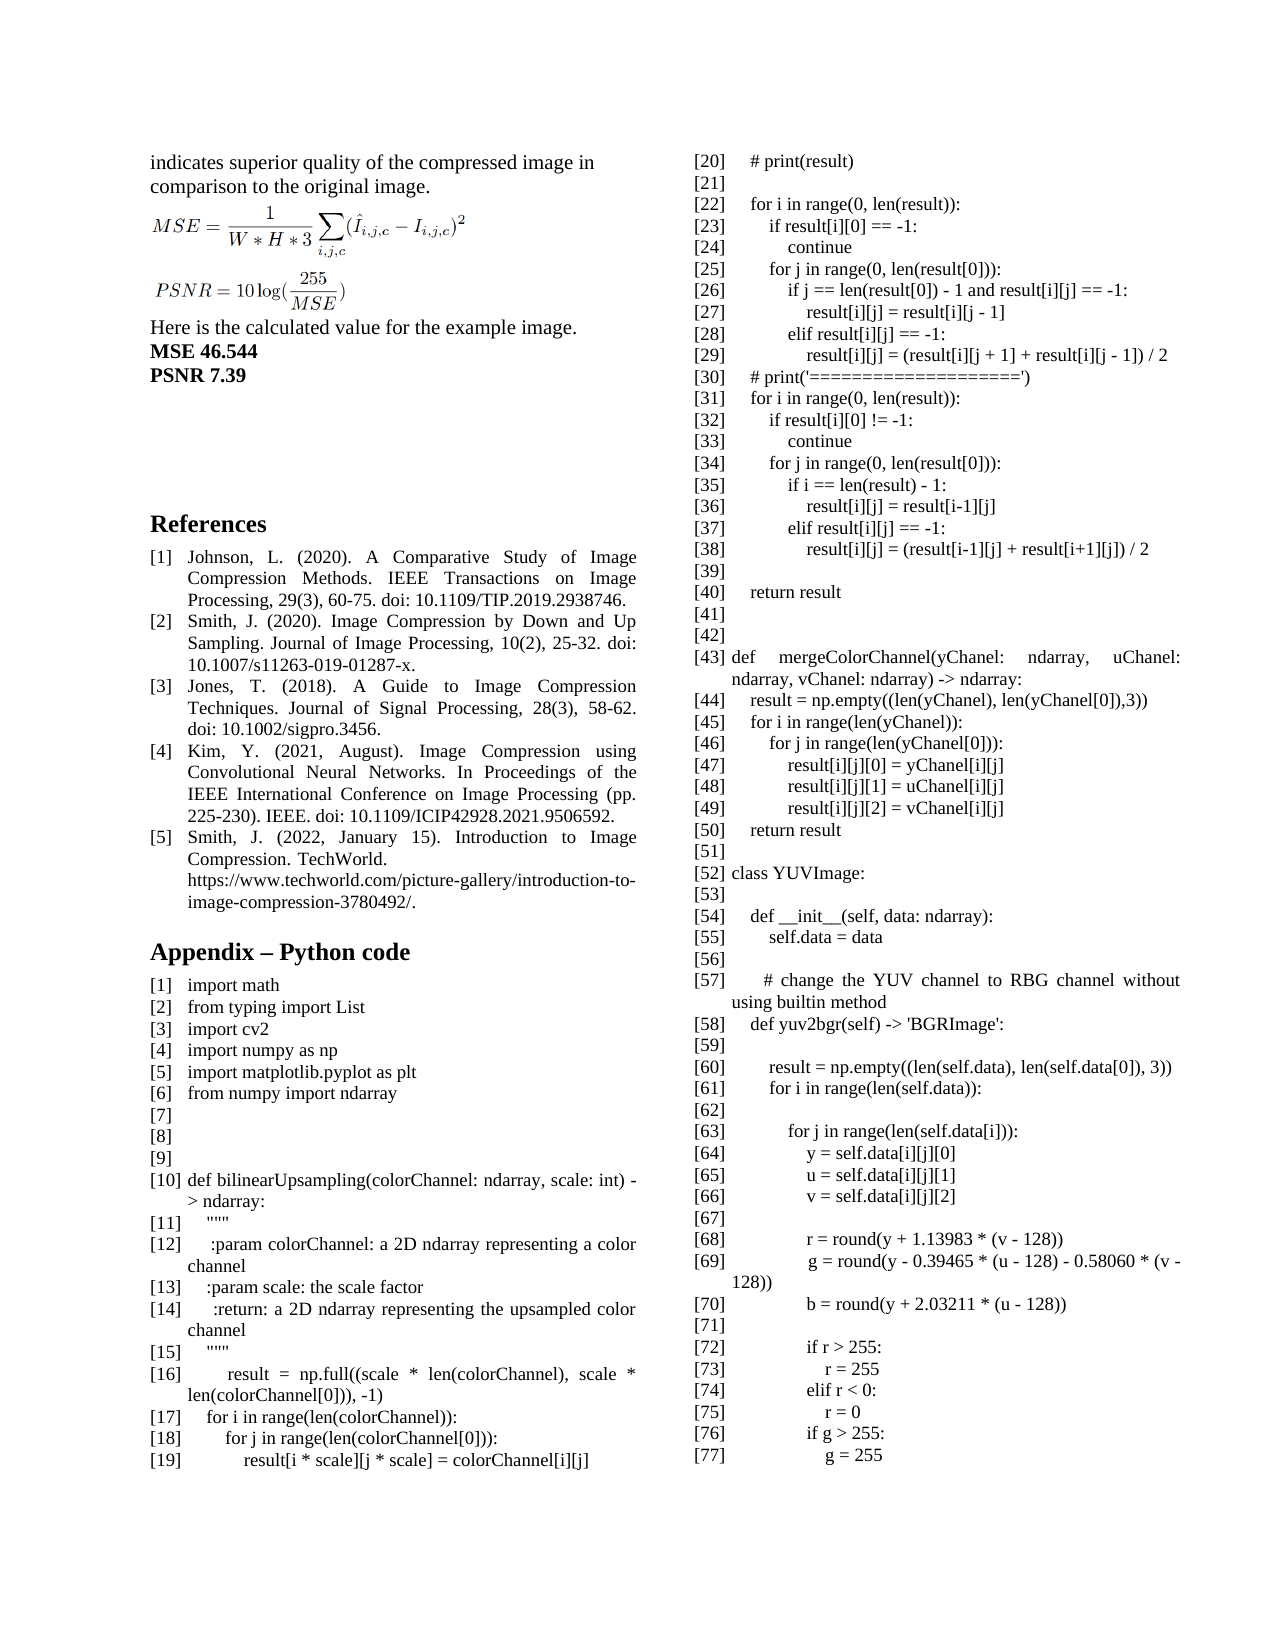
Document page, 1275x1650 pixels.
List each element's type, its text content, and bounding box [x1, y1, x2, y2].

text Smith, J. (2020). Image Compression by Down and Up Sampling. Journal of Image Processing, 10(2), 25-32. doi: 10.1007/s11263-019-01287-x. [150, 610, 637, 675]
text for j in range(len(colorChannel[0])): [150, 1427, 637, 1449]
text for j in range(0, len(result[0])): [694, 258, 1181, 279]
text def mergeColorChannel(yChanel: ndarray, uChanel: ndarray, vChanel: ndarray) -> ndarray: [694, 646, 1181, 689]
text return result [694, 818, 1181, 840]
text Johnson, L. (2020). A Comparative Study of Image Compression Methods. IEEE Transactions on Image Processing, 29(3), 60-75. doi: 10.1109/TIP.2019.2938746. [150, 546, 637, 610]
text if j == len(result[0]) - 1 and result[i][j] == -1: [694, 279, 1181, 301]
text :param scale: the scale factor [150, 1276, 637, 1298]
text result = np.empty((len(self.data), len(self.data[0]), 3)) [694, 1056, 1181, 1077]
text result[i][j] = result[i-1][j] [694, 495, 1181, 517]
text r = 255 [694, 1357, 1181, 1379]
text # change the YUV channel to RBG channel without using builtin method [694, 969, 1181, 1012]
text result[i][j][1] = uChanel[i][j] [694, 775, 1181, 797]
text def yuv2bgr(self) -> 'BGRImage': [694, 1012, 1181, 1034]
text import matplotlib.pyplot as plt [150, 1061, 637, 1082]
text # print(result) [694, 150, 1181, 172]
text """ [150, 1212, 637, 1233]
text elif result[i][j] == -1: [694, 517, 1181, 538]
text for i in range(len(self.data)): [694, 1077, 1181, 1099]
text result[i * scale][j * scale] = colorChannel[i][j] [150, 1449, 637, 1470]
text Smith, J. (2022, January 15). Introduction to Image Compression. TechWorld. https://www.techworld.com/picture-gallery/introduction-to-image-compression-3780492/. [150, 826, 637, 912]
text if result[i][0] != -1: [694, 409, 1181, 430]
text for j in range(len(self.data[i])): [694, 1120, 1181, 1142]
text for i in range(len(yChanel)): [694, 711, 1181, 732]
text y = self.data[i][j][0] [694, 1142, 1181, 1163]
text result[i][j][2] = vChanel[i][j] [694, 797, 1181, 818]
text def bilinearUpsampling(colorChannel: ndarray, scale: int) -> ndarray: [150, 1168, 637, 1212]
text result = np.empty((len(yChanel), len(yChanel[0]),3)) [694, 689, 1181, 711]
text if i == len(result) - 1: [694, 473, 1181, 495]
text result[i][j] = result[i][j - 1] [694, 301, 1181, 322]
text result[i][j][0] = yChanel[i][j] [694, 754, 1181, 775]
text class YUVImage: [694, 862, 1181, 883]
text Jones, T. (2018). A Guide to Image Compression Techniques. Journal of Signal Processing, 28(3), 58-62. doi: 10.1002/sigpro.3456. [150, 675, 637, 740]
text import numpy as np [150, 1039, 637, 1061]
text :param colorChannel: a 2D ndarray representing a color channel [150, 1233, 637, 1276]
text v = self.data[i][j][2] [694, 1185, 1181, 1207]
text result[i][j] = (result[i][j + 1] + result[i][j - 1]) / 2 [694, 344, 1181, 366]
text :return: a 2D ndarray representing the upsampled color channel [150, 1298, 637, 1341]
text u = self.data[i][j][1] [694, 1163, 1181, 1185]
text for i in range(len(colorChannel)): [150, 1406, 637, 1427]
text g = 255 [694, 1444, 1181, 1465]
list import math [150, 974, 637, 996]
text if g > 255: [694, 1422, 1181, 1444]
text # print('====================') [694, 366, 1181, 387]
subtitle Appendix – Python code [150, 937, 637, 966]
text self.data = data [694, 926, 1181, 948]
text continue [694, 430, 1181, 452]
text g = round(y - 0.39465 * (u - 128) - 0.58060 * (v - 128)) [694, 1250, 1181, 1293]
text Kim, Y. (2021, August). Image Compression using Convolutional Neural Networks. In Proceedings of the IEEE International Conference on Image Processing (pp. 225-230). IEEE. doi: 10.1109/ICIP42928.2021.9506592. [150, 740, 637, 826]
text if r > 255: [694, 1336, 1181, 1357]
text return result [694, 581, 1181, 603]
text if result[i][0] == -1: [694, 215, 1181, 236]
text for j in range(0, len(result[0])): [694, 452, 1181, 473]
text elif r < 0: [694, 1379, 1181, 1401]
picture [150, 198, 472, 316]
text for i in range(0, len(result)): [694, 193, 1181, 215]
text def __init__(self, data: ndarray): [694, 905, 1181, 926]
text result[i][j] = (result[i-1][j] + result[i+1][j]) / 2 [694, 538, 1181, 560]
text from typing import List [150, 996, 637, 1017]
subtitle References [150, 509, 637, 537]
text elif result[i][j] == -1: [694, 322, 1181, 344]
text import cv2 [150, 1017, 637, 1039]
text continue [694, 236, 1181, 258]
text PSNR 7.39 [150, 363, 637, 387]
text result = np.full((scale * len(colorChannel), scale * len(colorChannel[0])), -1) [150, 1362, 637, 1406]
text r = round(y + 1.13983 * (v - 128)) [694, 1228, 1181, 1250]
text for j in range(len(yChanel[0])): [694, 732, 1181, 754]
text for i in range(0, len(result)): [694, 387, 1181, 409]
text r = 0 [694, 1401, 1181, 1422]
text b = round(y + 2.03211 * (u - 128)) [694, 1293, 1181, 1314]
text MSE 46.544 [150, 339, 637, 363]
text """ [150, 1341, 637, 1362]
text Here is the calculated value for the example image. [150, 315, 637, 339]
text from numpy import ndarray [150, 1082, 637, 1104]
